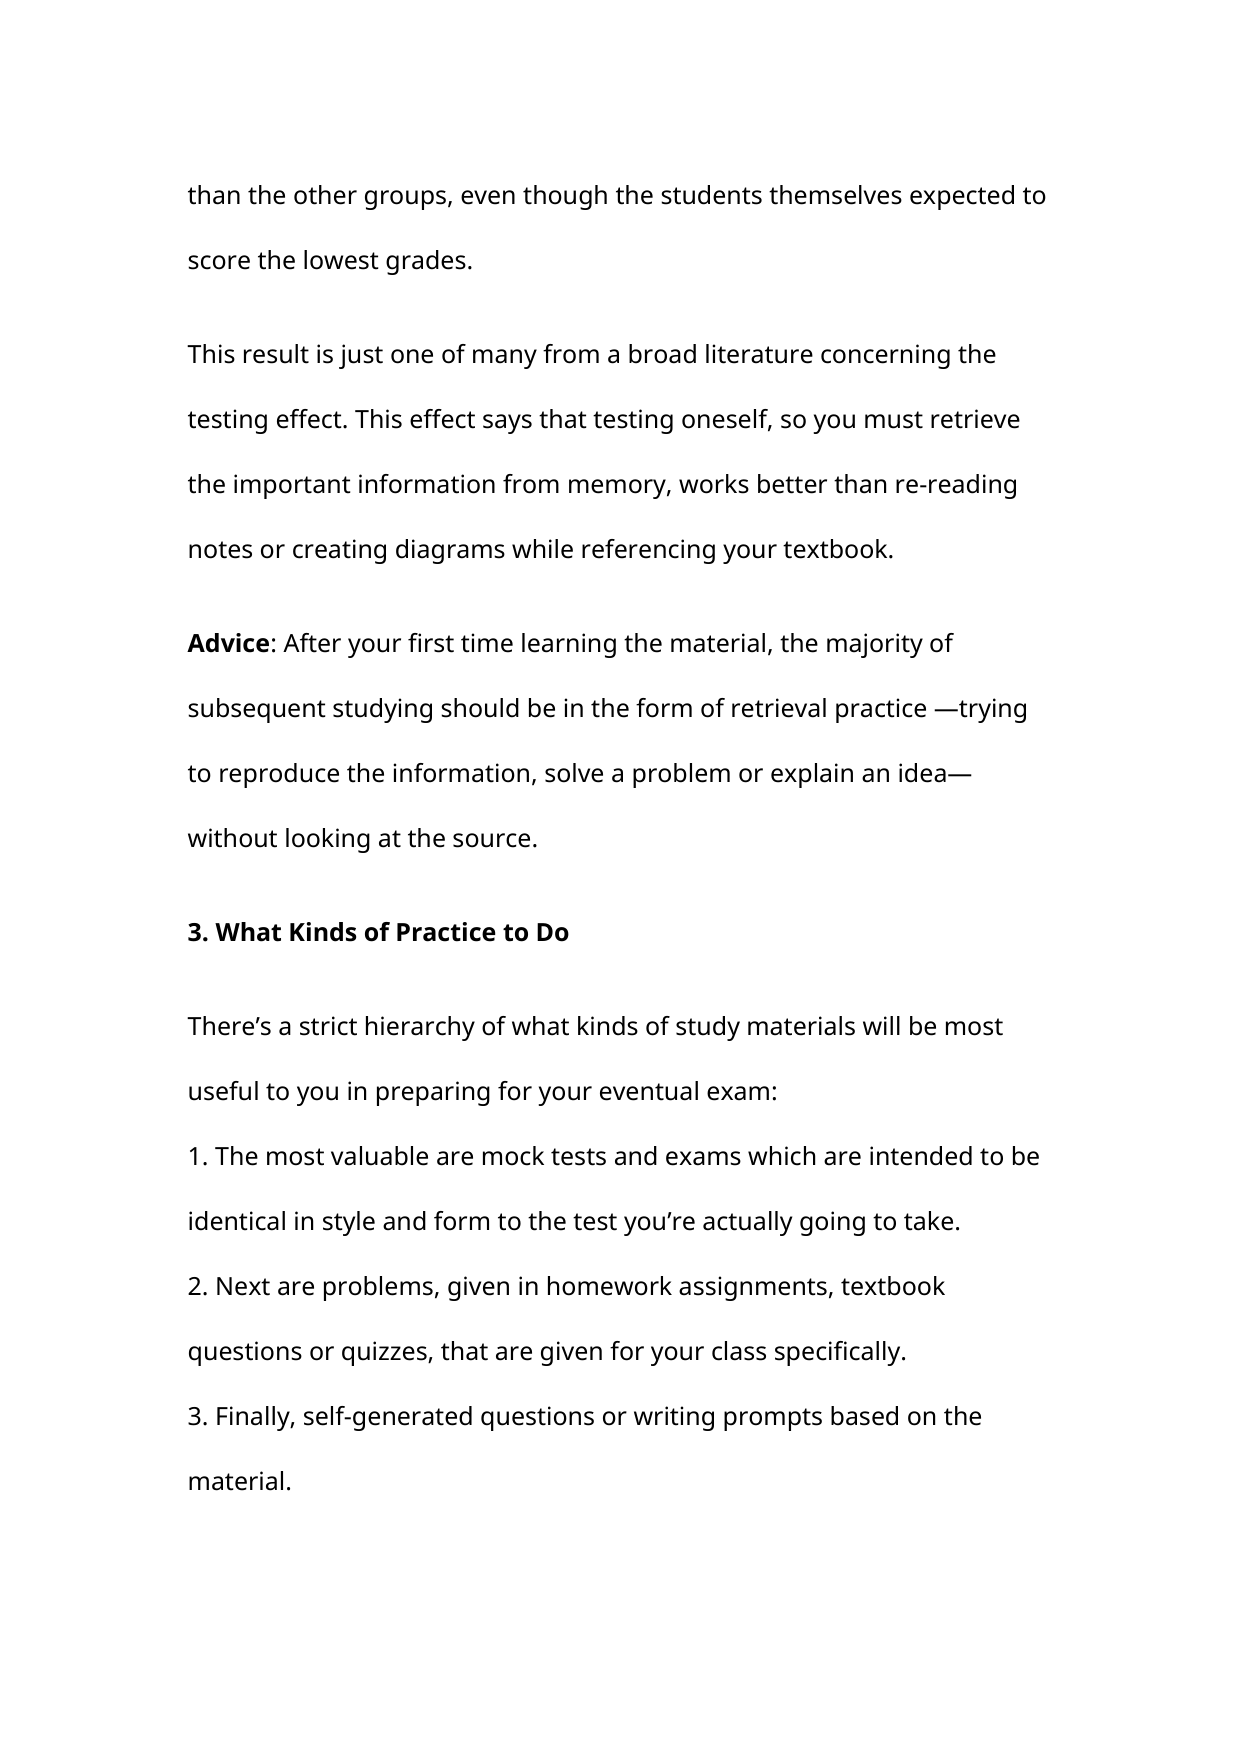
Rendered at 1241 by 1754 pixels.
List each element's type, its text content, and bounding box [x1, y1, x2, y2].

text 3. What Kinds of Practice to Do [187, 899, 1053, 964]
text There’s a strict hierarchy of what kinds of study materials will be most useful to you in preparing for your eventual exam: 1. The most valuable are mock tests and exams which are intended to be identical in style and form to the test you’re actually going to take. 2. Next are problems, given in homework assignments, textbook questions or quizzes, that are given for your class specifically. 3. Finally, self-generated questions or writing prompts based on the material. [187, 994, 1053, 1514]
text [187, 162, 1053, 292]
text This result is just one of many from a broad literature concerning the testing effect. This effect says that testing oneself, so you must retrieve the important information from memory, works better than re-reading notes or creating diagrams while referencing your textbook. [187, 321, 1053, 581]
text Advice: After your first time learning the material, the majority of subsequent studying should be in the form of retrieval practice —trying to reproduce the information, solve a problem or explain an idea—without looking at the source. [187, 610, 1053, 870]
